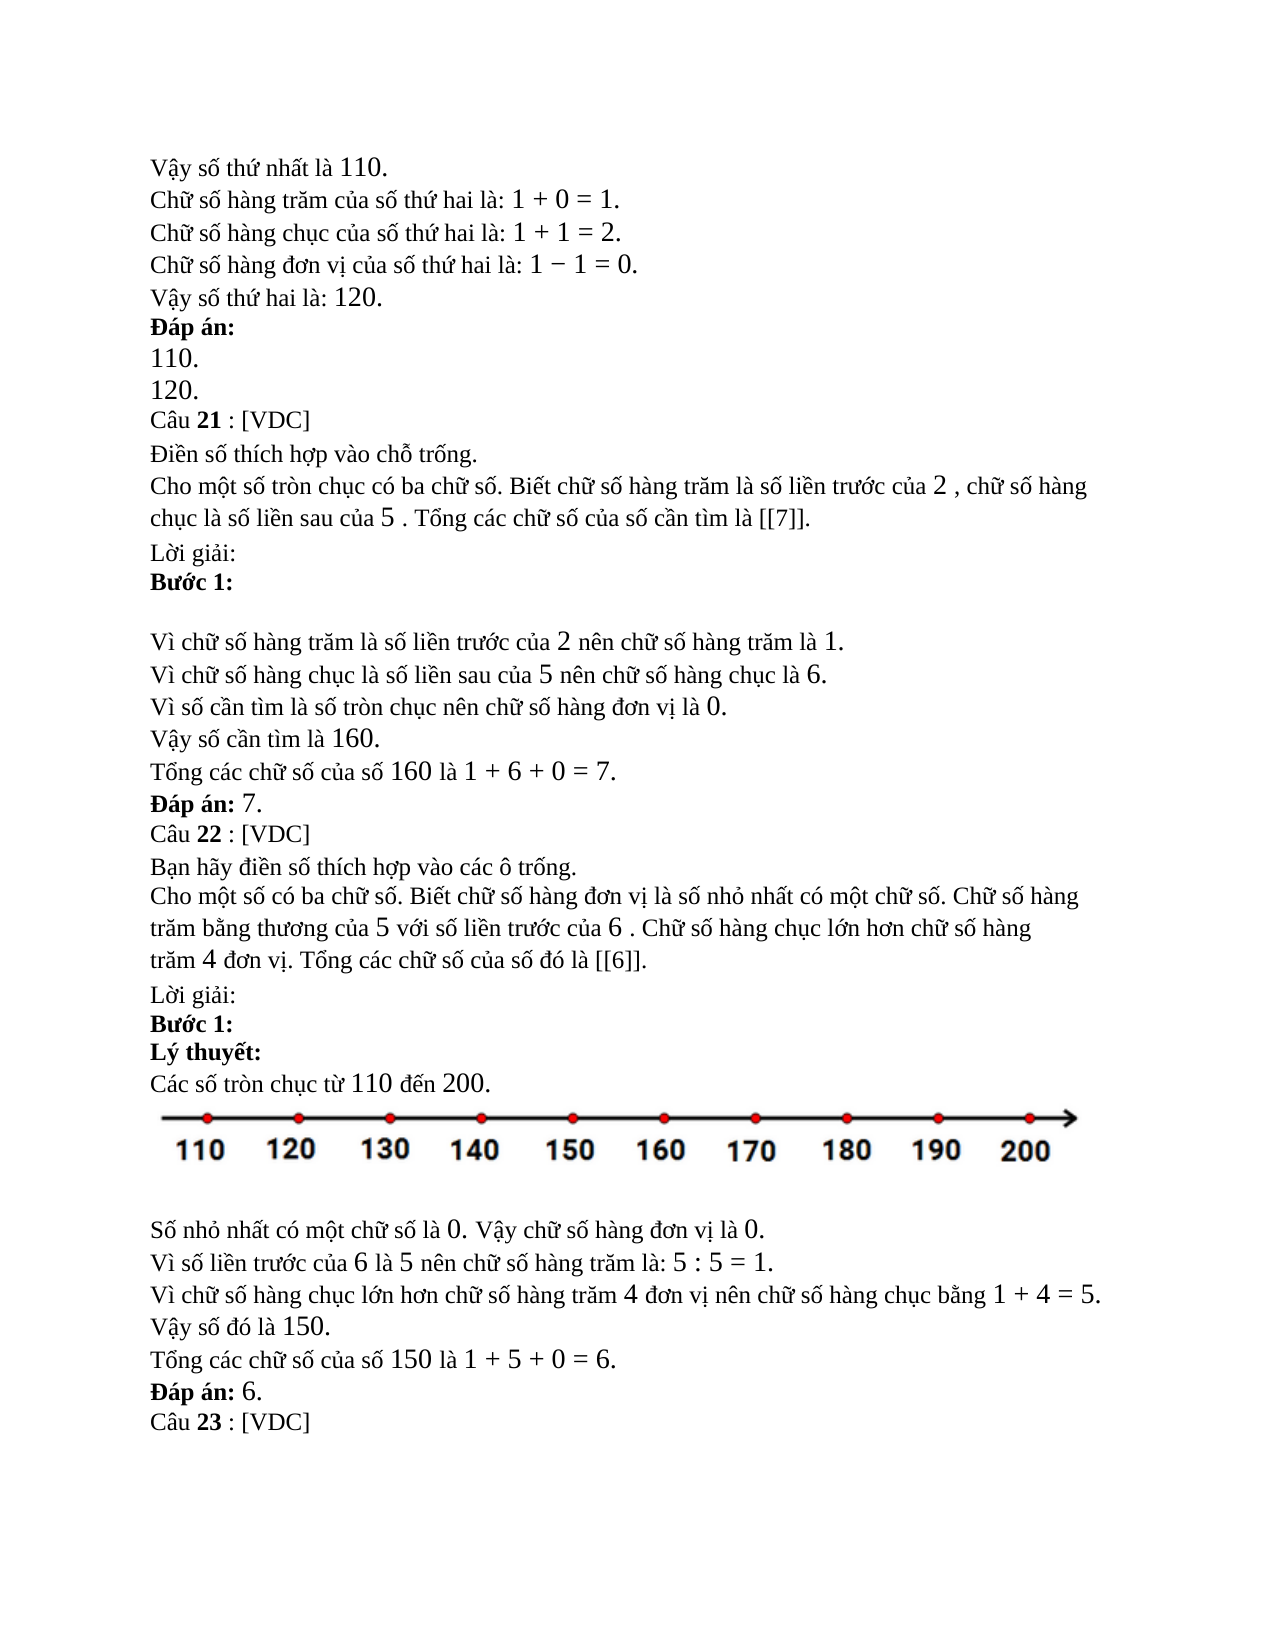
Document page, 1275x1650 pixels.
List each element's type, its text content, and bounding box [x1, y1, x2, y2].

text Lời giải: [150, 980, 1125, 1009]
text Lời giải: [150, 538, 1125, 567]
text Câu 21 : [VDC] [150, 406, 1125, 434]
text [150, 150, 1125, 406]
text Câu 23 : [VDC] [150, 1407, 1125, 1435]
picture [150, 1098, 1088, 1184]
text Bạn hãy điền số thích hợp vào các ô trống. Cho một số có ba chữ số. Biết chữ số hàng đơn vị là số nhỏ nhất có một chữ số. Chữ số hàng trăm bằng thương của 5 với số liền trước của 6 . Chữ số hàng chục lớn hơn chữ số hàng trăm 4 đơn vị. Tổng các chữ số của số đó là [[6]]. [150, 852, 1125, 975]
text Bước 1: [150, 1009, 1125, 1037]
text Bước 1: [150, 567, 1125, 596]
text Điền số thích hợp vào chỗ trống. Cho một số tròn chục có ba chữ số. Biết chữ số hàng trăm là số liền trước của 2 , chữ số hàng chục là số liền sau của 5 . Tổng các chữ số của số cần tìm là [[7]]. [150, 439, 1125, 533]
text Lý thuyết: Các số tròn chục từ 110 đến 200. Số nhỏ nhất có một chữ số là 0. Vậy chữ số hàng đơn vị là 0. Vì số liền trước của 6 là 5 nên chữ số hàng trăm là: 5 : 5 = 1. Vì chữ số hàng chục lớn hơn chữ số hàng trăm 4 đơn vị nên chữ số hàng chục bằng 1 + 4 = 5. Vậy số đó là 150. Tổng các chữ số của số 150 là 1 + 5 + 0 = 6. Đáp án: 6. [150, 1037, 1125, 1407]
text Vì chữ số hàng trăm là số liền trước của 2 nên chữ số hàng trăm là 1. Vì chữ số hàng chục là số liền sau của 5 nên chữ số hàng chục là 6. Vì số cần tìm là số tròn chục nên chữ số hàng đơn vị là 0. Vậy số cần tìm là 160. Tổng các chữ số của số 160 là 1 + 6 + 0 = 7. Đáp án: 7. [150, 596, 1125, 819]
text Câu 22 : [VDC] [150, 819, 1125, 847]
